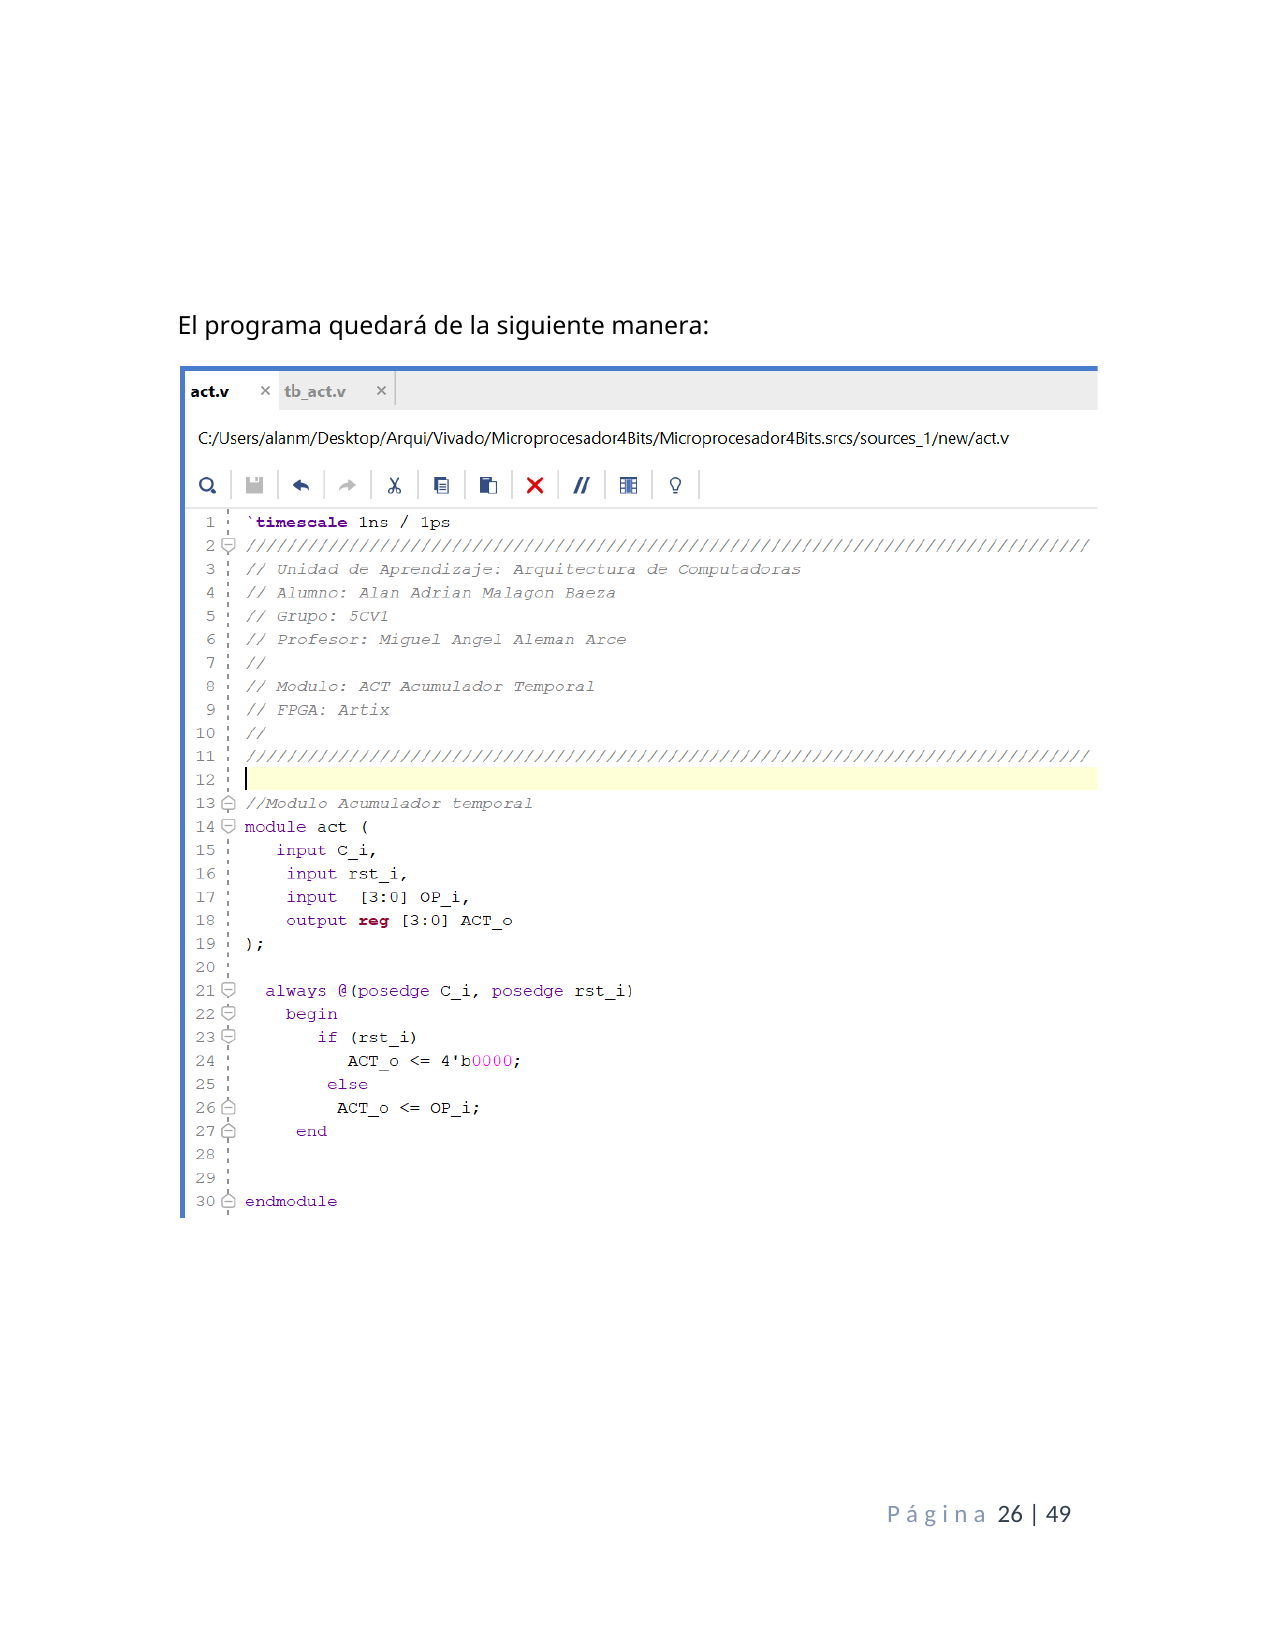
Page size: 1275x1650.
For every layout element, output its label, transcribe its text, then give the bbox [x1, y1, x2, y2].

text El programa quedará de la siguiente manera: [177, 308, 1098, 342]
picture [177, 361, 1098, 1218]
